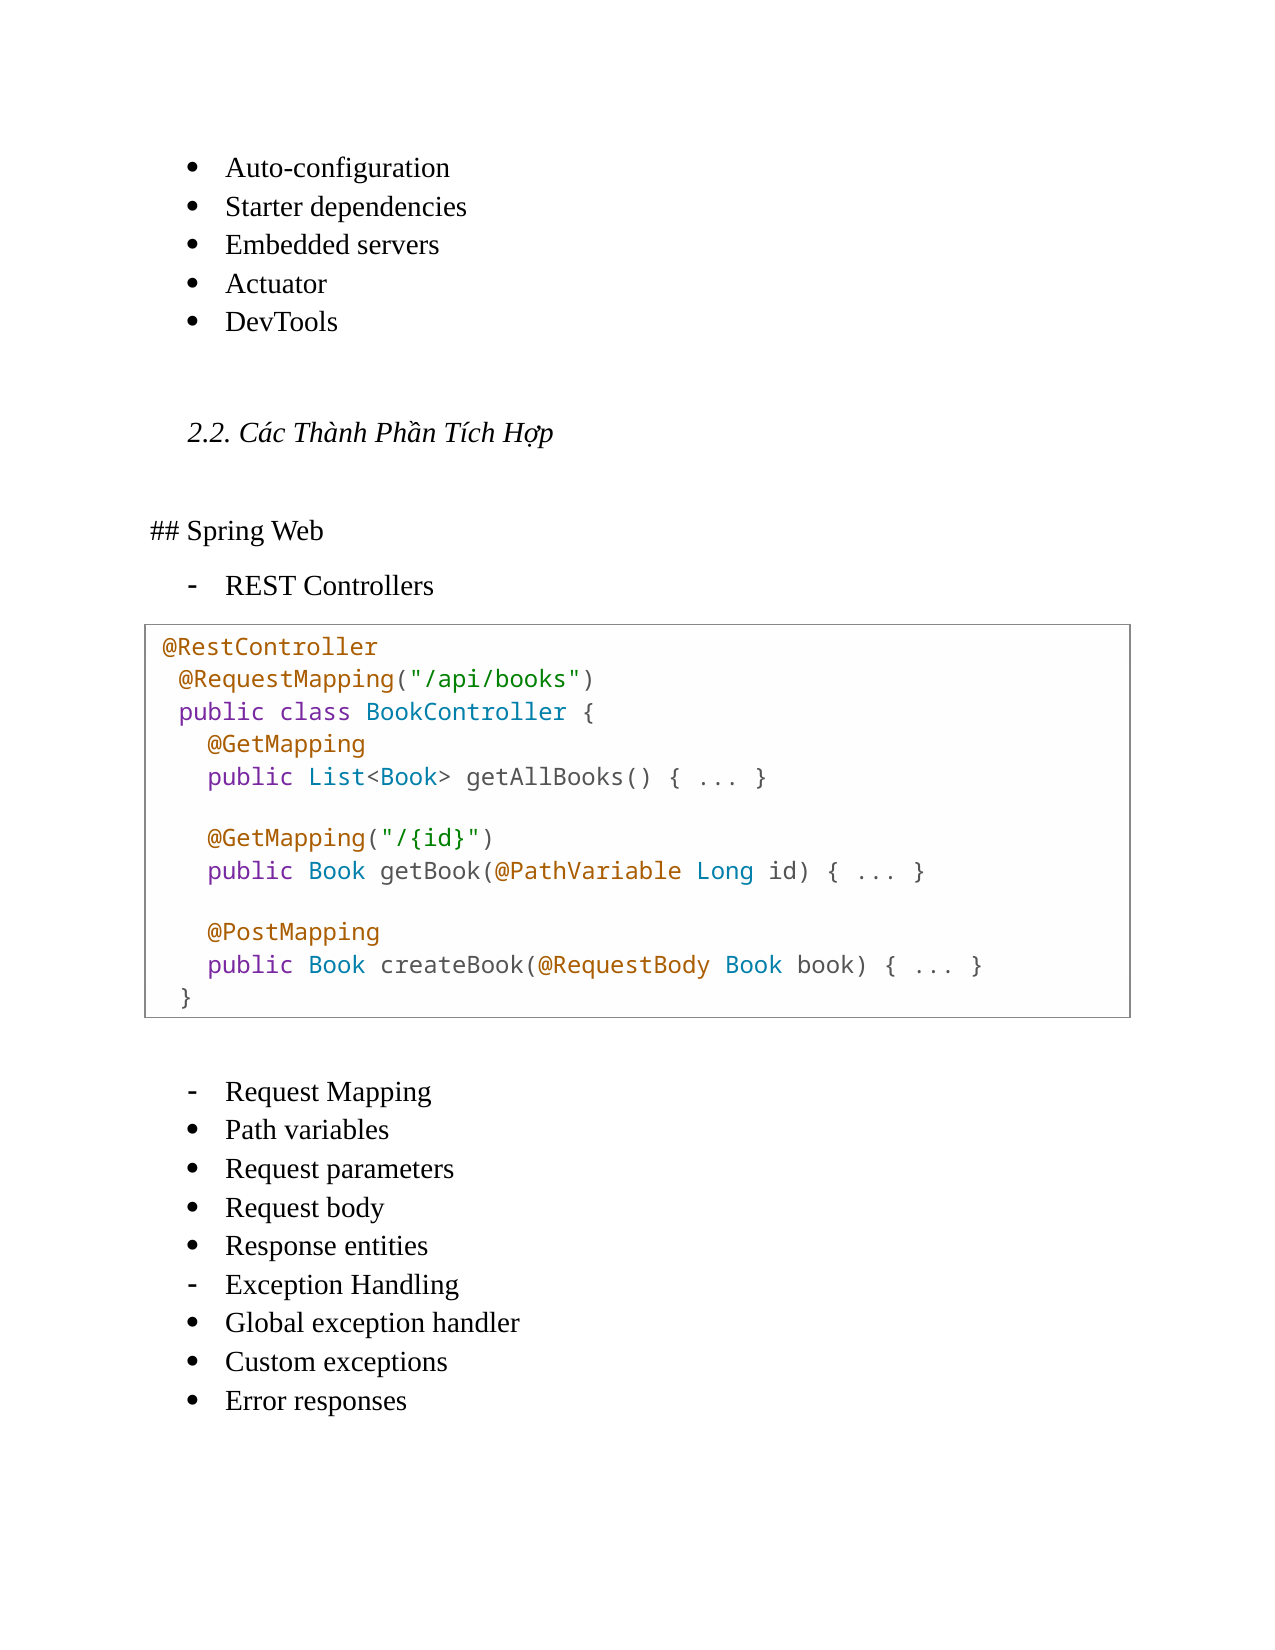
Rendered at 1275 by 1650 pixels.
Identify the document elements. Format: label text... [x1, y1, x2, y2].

text public List<Book> getAllBooks() { ... } [150, 760, 1125, 792]
list Actuator [187, 266, 1125, 299]
list Auto-configuration [187, 150, 1125, 184]
text public class BookController { [150, 694, 1125, 727]
text public Book createBook(@RequestBody Book book) { ... } [150, 948, 1125, 974]
list Request parameters [187, 1151, 1125, 1185]
list Request body [187, 1190, 1125, 1223]
list Starter dependencies [187, 189, 1125, 222]
list Path variables [187, 1112, 1125, 1146]
list REST Controllers [187, 568, 1125, 602]
text @GetMapping("/{id}") [150, 821, 1125, 854]
list DevTools [187, 304, 1125, 338]
text public Book getBook(@PathVariable Long id) { ... } [150, 854, 1125, 886]
text ## Spring Web [150, 513, 1125, 547]
list Global exception handler [187, 1306, 1125, 1339]
text @PostMapping [150, 915, 1125, 948]
list Request Mapping [187, 1074, 1125, 1107]
list Exception Handling [187, 1267, 1125, 1301]
text @RestController [146, 625, 1129, 662]
list Embedded servers [187, 227, 1125, 261]
subtitle 2.2. Các Thành Phần Tích Hợp [150, 415, 1125, 449]
list Response entities [187, 1228, 1125, 1262]
text @GetMapping [150, 727, 1125, 760]
text @RequestMapping("/api/books") [150, 662, 1125, 694]
text } [146, 974, 1129, 1017]
list Error responses [187, 1383, 1125, 1417]
list Custom exceptions [187, 1344, 1125, 1378]
